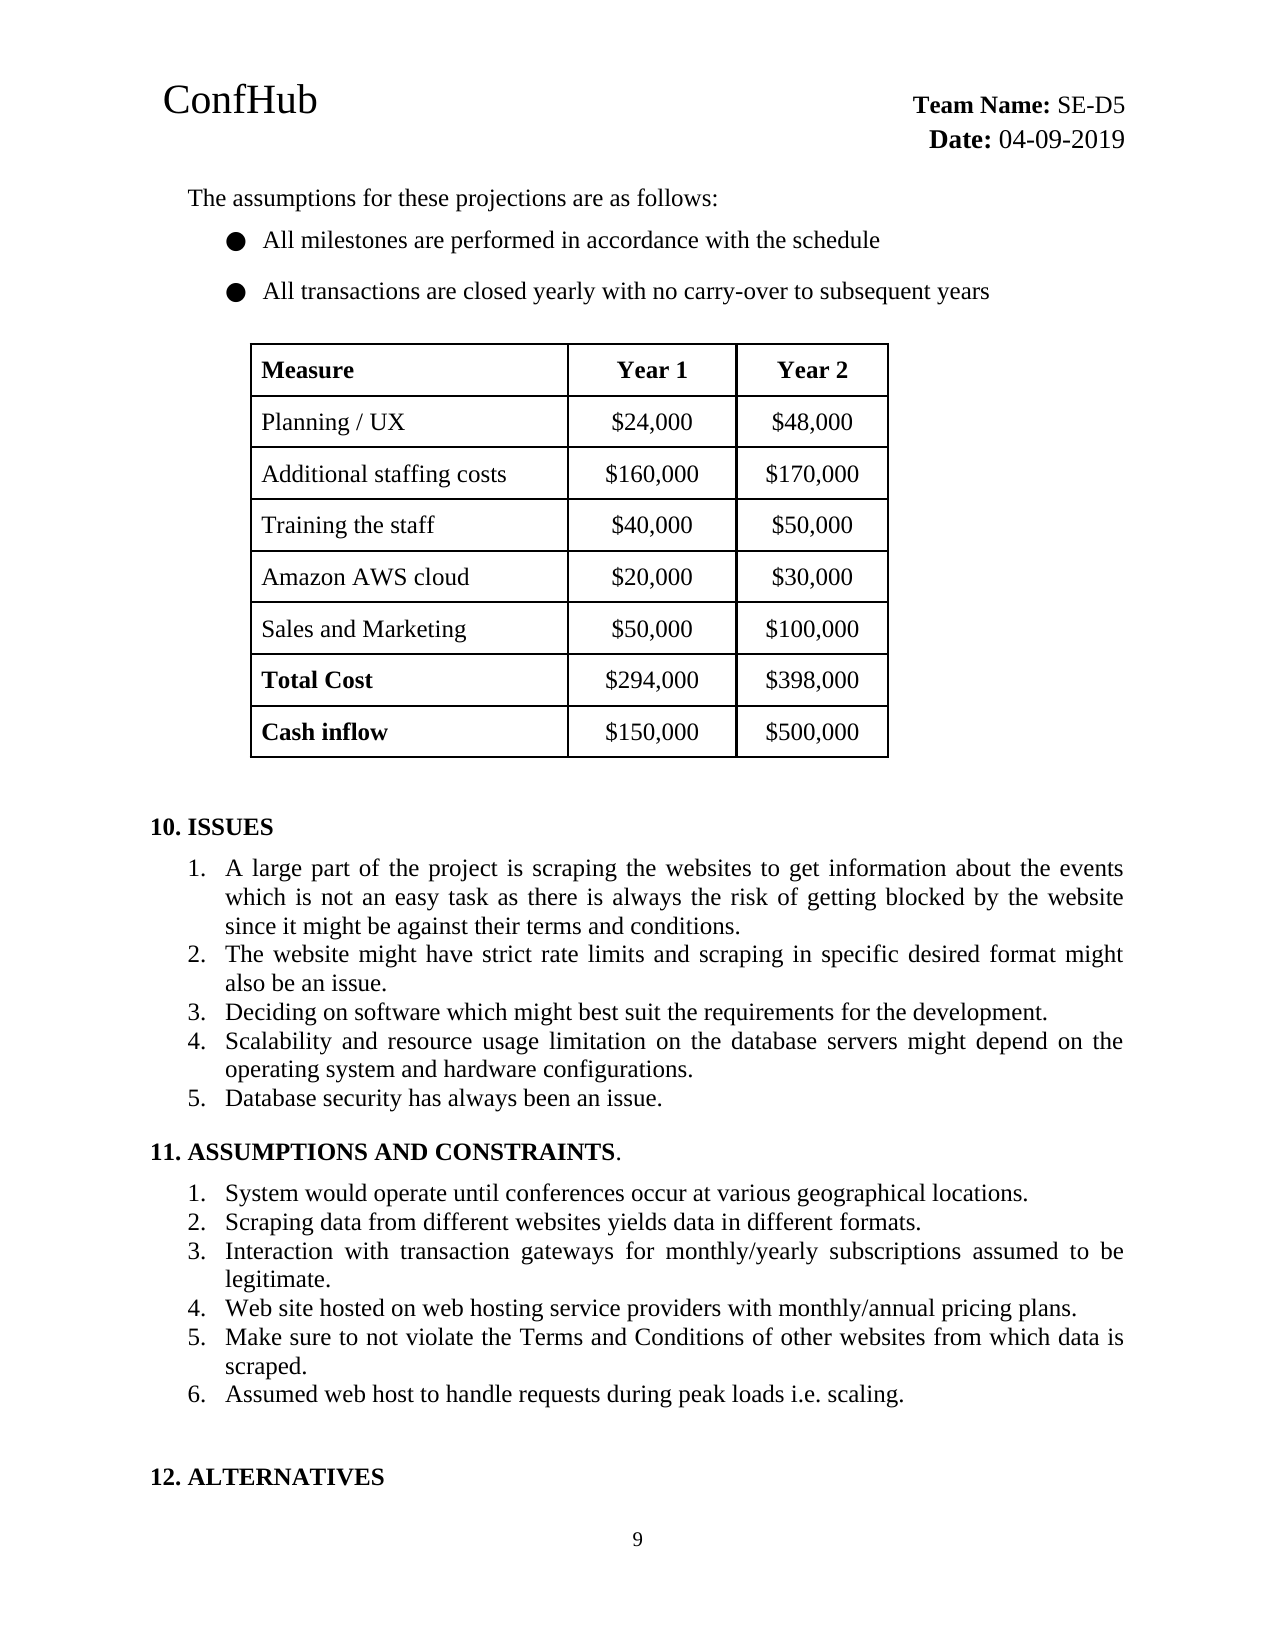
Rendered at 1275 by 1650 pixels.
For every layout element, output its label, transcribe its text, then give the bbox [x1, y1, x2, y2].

table_cell Training the staff [252, 500, 567, 549]
table_cell $24,000 [569, 397, 735, 446]
list Make sure to not violate the Terms and Conditions of other websites from which data is scraped. [187, 1322, 1125, 1379]
list Deciding on software which might best suit the requirements for the development. [187, 997, 1125, 1026]
list System would operate until conferences occur at various geographical locations. [187, 1178, 1125, 1207]
table_header Measure [252, 345, 567, 394]
list The website might have strict rate limits and scraping in specific desired format might also be an issue. [187, 939, 1125, 997]
table_cell $294,000 [569, 655, 735, 704]
list Assumed web host to handle requests during peak loads i.e. scaling. [187, 1379, 1125, 1408]
table_header Year 2 [738, 345, 887, 394]
list ALTERNATIVES [150, 1462, 1125, 1491]
table_cell Additional staffing costs [252, 448, 567, 498]
text The assumptions for these projections are as follows: [187, 183, 1125, 212]
table_cell $170,000 [738, 448, 887, 498]
table_cell Sales and Marketing [252, 603, 567, 653]
table_cell $50,000 [738, 500, 887, 549]
table_cell $48,000 [738, 397, 887, 446]
list Scalability and resource usage limitation on the database servers might depend on the operating system and hardware configurations. [187, 1026, 1125, 1083]
list ISSUES [150, 812, 1125, 841]
table_cell $398,000 [738, 655, 887, 704]
table_cell $150,000 [569, 707, 735, 756]
table_cell $40,000 [569, 500, 735, 549]
table_cell $30,000 [738, 552, 887, 601]
table_cell $100,000 [738, 603, 887, 653]
list All transactions are closed yearly with no carry-over to subsequent years [225, 263, 1125, 314]
table_cell $160,000 [569, 448, 735, 498]
list Database security has always been an issue. [187, 1083, 1125, 1112]
table_cell Planning / UX [252, 397, 567, 446]
list ASSUMPTIONS AND CONSTRAINTS. [150, 1137, 1125, 1166]
list Web site hosted on web hosting service providers with monthly/annual pricing plans. [187, 1293, 1125, 1322]
table_cell Total Cost [252, 655, 567, 704]
list Interaction with transaction gateways for monthly/yearly subscriptions assumed to be legitimate. [187, 1236, 1125, 1293]
table_header Year 1 [569, 345, 735, 394]
list A large part of the project is scraping the websites to get information about the events which is not an easy task as there is always the risk of getting blocked by the website since it might be against their terms and conditions. [187, 853, 1125, 939]
list Scraping data from different websites yields data in different formats. [187, 1207, 1125, 1236]
table_cell Amazon AWS cloud [252, 552, 567, 601]
table_cell $500,000 [738, 707, 887, 756]
table_cell $50,000 [569, 603, 735, 653]
list All milestones are performed in accordance with the schedule [225, 212, 1125, 263]
table_cell Cash inflow [252, 707, 567, 756]
table_cell $20,000 [569, 552, 735, 601]
